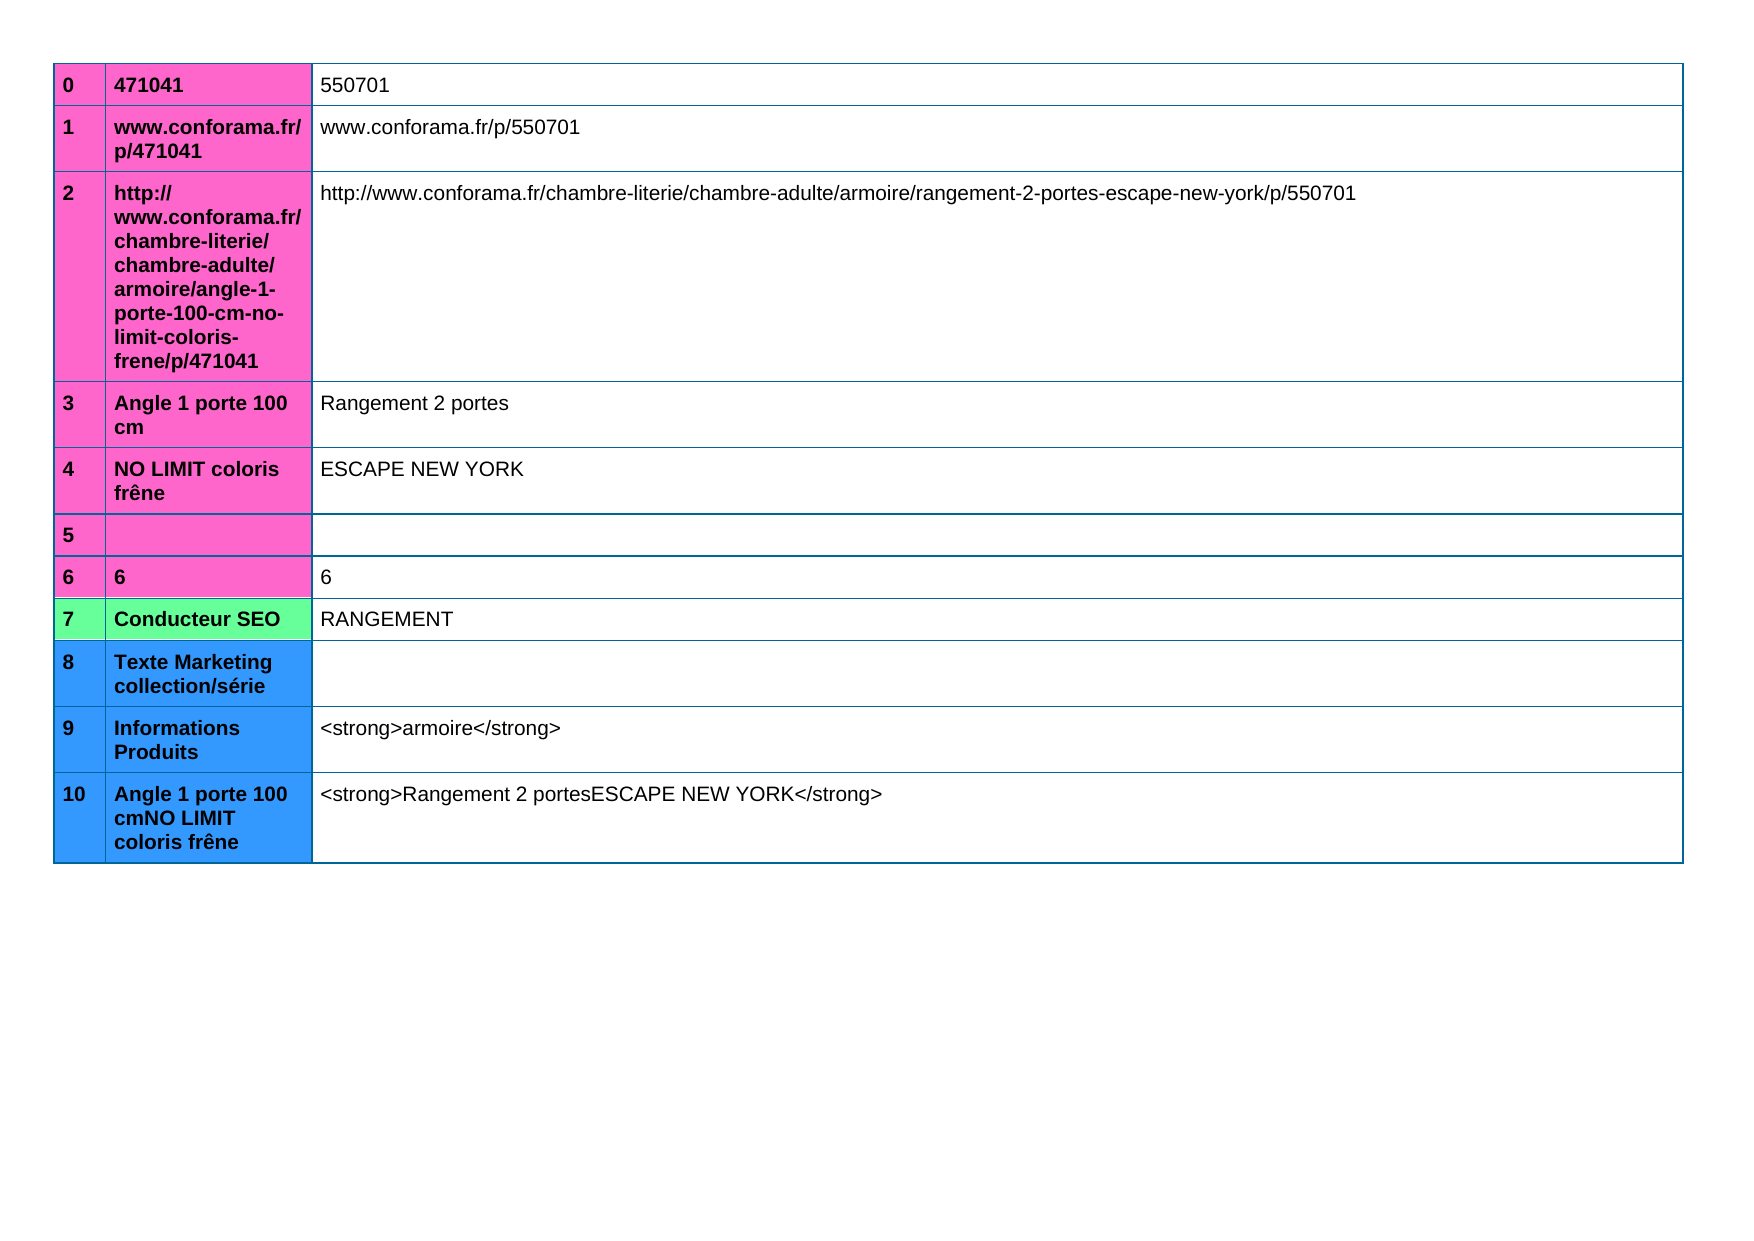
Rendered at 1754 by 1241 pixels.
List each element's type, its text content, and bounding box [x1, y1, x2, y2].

table_header 550701 [313, 64, 1682, 105]
table_cell Angle 1 porte 100 cm [106, 382, 311, 447]
table_cell http://www.conforama.fr/chambre-literie/chambre-adulte/armoire/rangement-2-portes-escape-new-york/p/550701 [313, 172, 1682, 381]
table_cell 5 [55, 515, 105, 555]
table_cell 6 [313, 557, 1682, 597]
table_cell NO LIMIT coloris frêne [106, 448, 311, 513]
table_cell 8 [55, 641, 105, 706]
table_cell RANGEMENT [313, 599, 1682, 639]
table_cell [313, 641, 1682, 706]
table_cell ESCAPE NEW YORK [313, 448, 1682, 513]
table_cell www.conforama.fr/p/471041 [106, 106, 311, 171]
table_cell Informations Produits [106, 707, 311, 772]
table_cell 4 [55, 448, 105, 513]
table_cell 6 [55, 557, 105, 597]
table_cell 10 [55, 773, 105, 862]
table_cell [313, 515, 1682, 555]
table_cell Rangement 2 portes [313, 382, 1682, 447]
table_cell <strong>Rangement 2 portesESCAPE NEW YORK</strong> [313, 773, 1682, 862]
table_header 471041 [106, 64, 311, 105]
table_cell Conducteur SEO [106, 599, 311, 639]
table_cell <strong>armoire</strong> [313, 707, 1682, 772]
table_cell 6 [106, 557, 311, 597]
table_cell www.conforama.fr/p/550701 [313, 106, 1682, 171]
table_cell 3 [55, 382, 105, 447]
table_cell Texte Marketing collection/série [106, 641, 311, 706]
table_header 0 [55, 64, 105, 105]
table_cell 1 [55, 106, 105, 171]
table_cell http://www.conforama.fr/chambre-literie/chambre-adulte/armoire/angle-1-porte-100-cm-no-limit-coloris-frene/p/471041 [106, 172, 311, 381]
table_cell 9 [55, 707, 105, 772]
table_cell 2 [55, 172, 105, 381]
table_cell [106, 515, 311, 555]
table_cell 7 [55, 599, 105, 639]
table_cell Angle 1 porte 100 cmNO LIMIT coloris frêne [106, 773, 311, 862]
